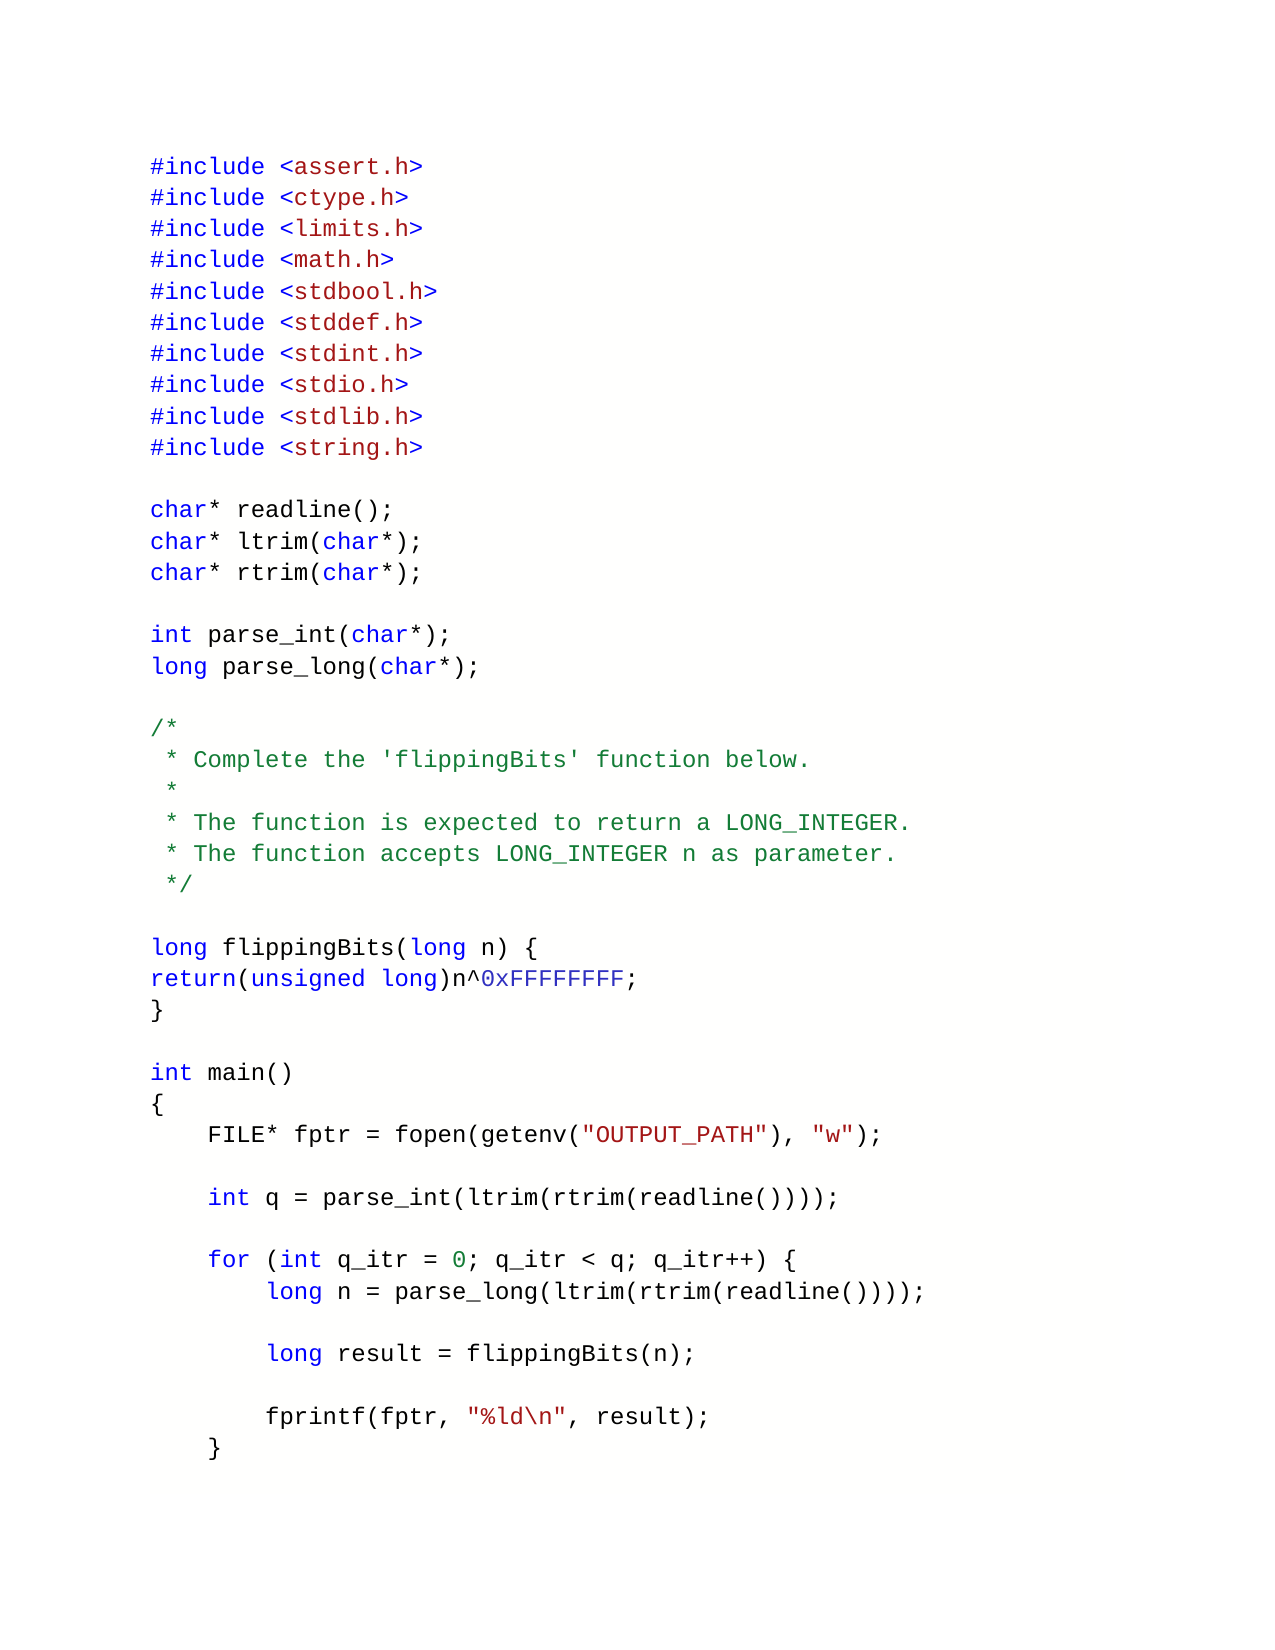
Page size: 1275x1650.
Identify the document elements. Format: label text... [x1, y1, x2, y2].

text int parse_int(char*); [150, 619, 1125, 650]
text * The function is expected to return a LONG_INTEGER. [150, 806, 1125, 837]
text #include <assert.h> [150, 150, 1125, 181]
text int q = parse_int(ltrim(rtrim(readline()))); [150, 1181, 1125, 1212]
text long result = flippingBits(n); [150, 1337, 1125, 1369]
text * The function accepts LONG_INTEGER n as parameter. [150, 837, 1125, 869]
text */ [150, 869, 1125, 900]
text int main() [150, 1056, 1125, 1087]
text long parse_long(char*); [150, 650, 1125, 681]
text FILE* fptr = fopen(getenv("OUTPUT_PATH"), "w"); [150, 1119, 1125, 1150]
text char* readline(); [150, 494, 1125, 525]
text #include <math.h> [150, 244, 1125, 275]
text for (int q_itr = 0; q_itr < q; q_itr++) { [150, 1244, 1125, 1275]
text } [150, 994, 1125, 1025]
text #include <stdio.h> [150, 369, 1125, 400]
text * [150, 775, 1125, 806]
text * Complete the 'flippingBits' function below. [150, 744, 1125, 775]
text long n = parse_long(ltrim(rtrim(readline()))); [150, 1275, 1125, 1306]
text #include <stdbool.h> [150, 275, 1125, 306]
text #include <stdlib.h> [150, 400, 1125, 431]
text char* ltrim(char*); [150, 525, 1125, 556]
text { [150, 1087, 1125, 1119]
text long flippingBits(long n) { [150, 931, 1125, 962]
text } [150, 1431, 1125, 1462]
text fprintf(fptr, "%ld\n", result); [150, 1400, 1125, 1431]
text #include <string.h> [150, 431, 1125, 462]
text #include <ctype.h> [150, 181, 1125, 212]
text #include <limits.h> [150, 212, 1125, 244]
text char* rtrim(char*); [150, 556, 1125, 587]
text /* [150, 712, 1125, 744]
text #include <stdint.h> [150, 337, 1125, 369]
text return(unsigned long)n^0xFFFFFFFF; [150, 962, 1125, 994]
text #include <stddef.h> [150, 306, 1125, 337]
